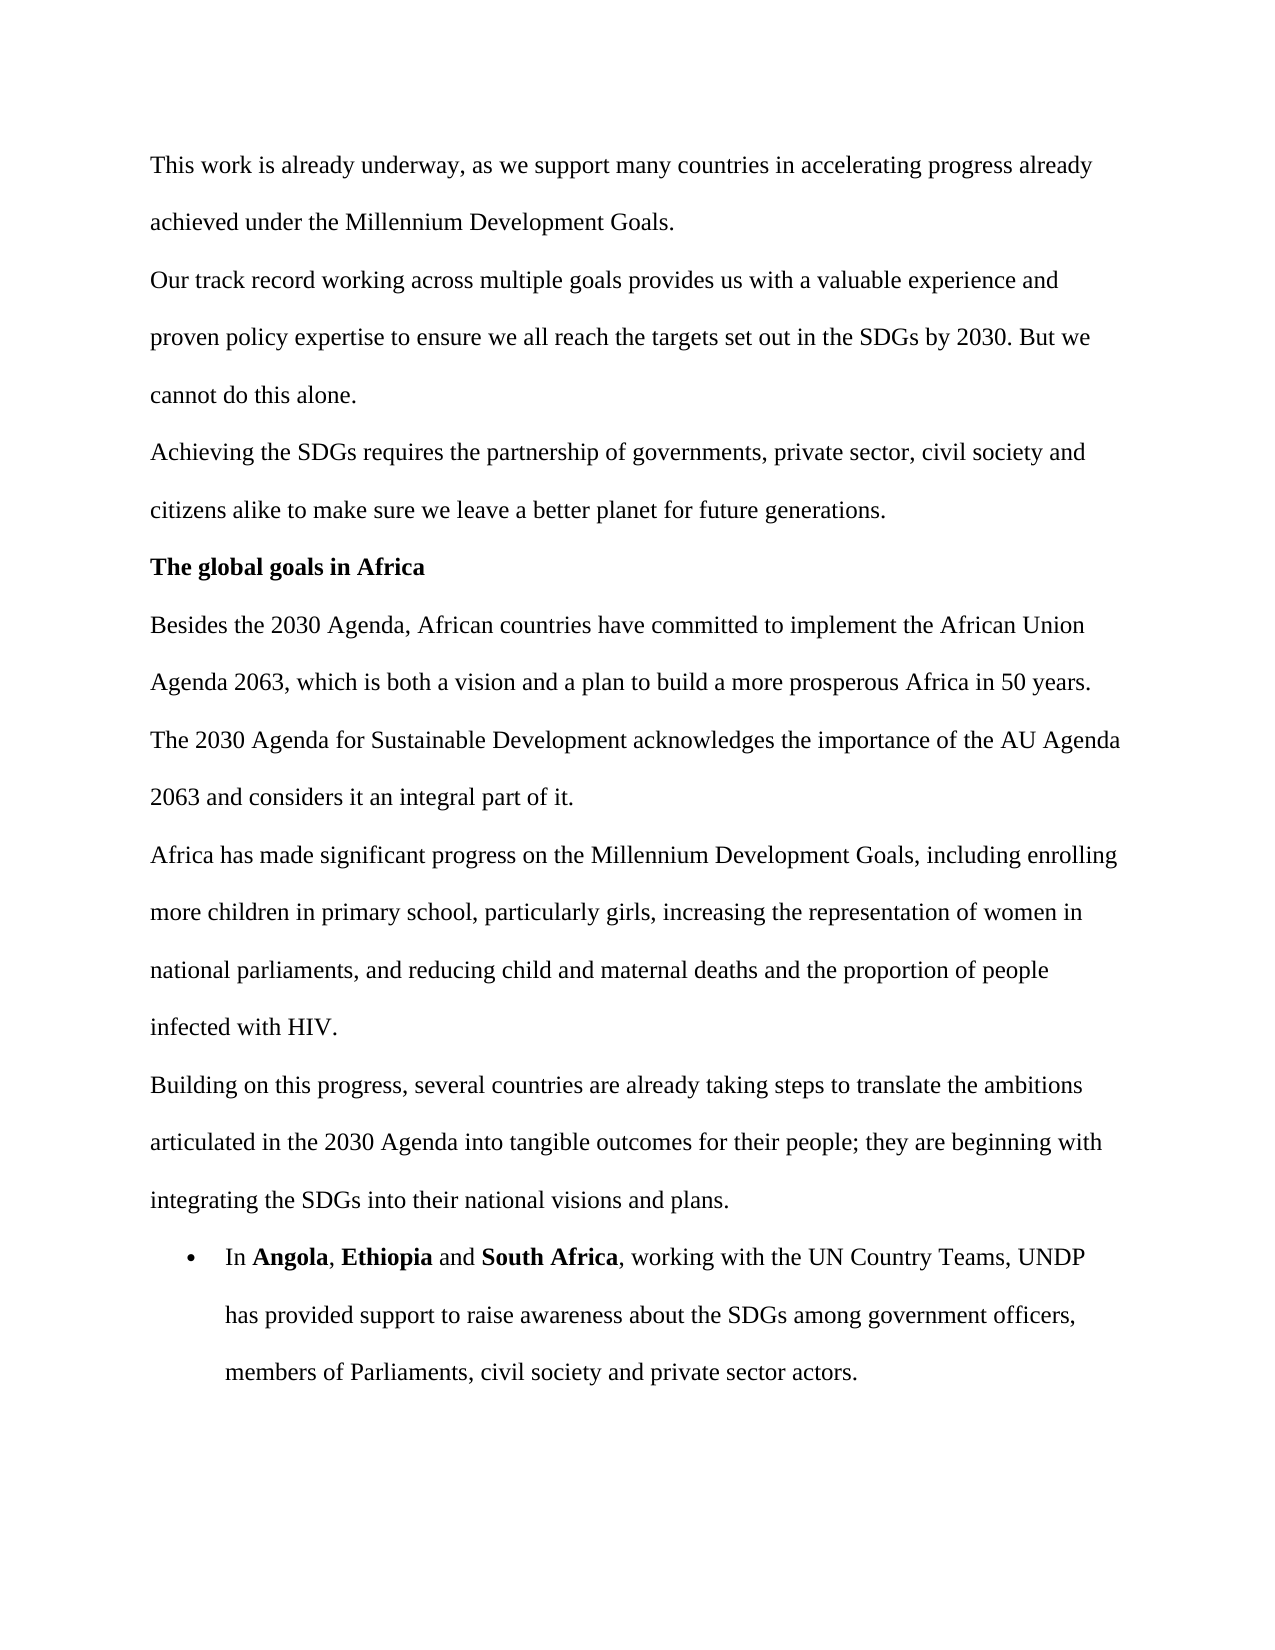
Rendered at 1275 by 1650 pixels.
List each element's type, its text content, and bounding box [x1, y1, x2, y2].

text The global goals in Africa [150, 552, 1125, 581]
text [150, 150, 1125, 236]
text Our track record working across multiple goals provides us with a valuable experience and proven policy expertise to ensure we all reach the targets set out in the SDGs by 2030. But we cannot do this alone. [150, 265, 1125, 409]
text Besides the 2030 Agenda, African countries have committed to implement the African Union Agenda 2063, which is both a vision and a plan to build a more prosperous Africa in 50 years. The 2030 Agenda for Sustainable Development acknowledges the importance of the AU Agenda 2063 and considers it an integral part of it. [150, 610, 1125, 811]
text Africa has made significant progress on the Millennium Development Goals, including enrolling more children in primary school, particularly girls, increasing the representation of women in national parliaments, and reducing child and maternal deaths and the proportion of people infected with HIV. [150, 840, 1125, 1041]
text Achieving the SDGs requires the partnership of governments, private sector, civil society and citizens alike to make sure we leave a better planet for future generations. [150, 437, 1125, 524]
list In Angola, Ethiopia and South Africa, working with the UN Country Teams, UNDP has provided support to raise awareness about the SDGs among government officers, members of Parliaments, civil society and private sector actors. [187, 1242, 1125, 1386]
text Building on this progress, several countries are already taking steps to translate the ambitions articulated in the 2030 Agenda into tangible outcomes for their people; they are beginning with integrating the SDGs into their national visions and plans. [150, 1070, 1125, 1214]
